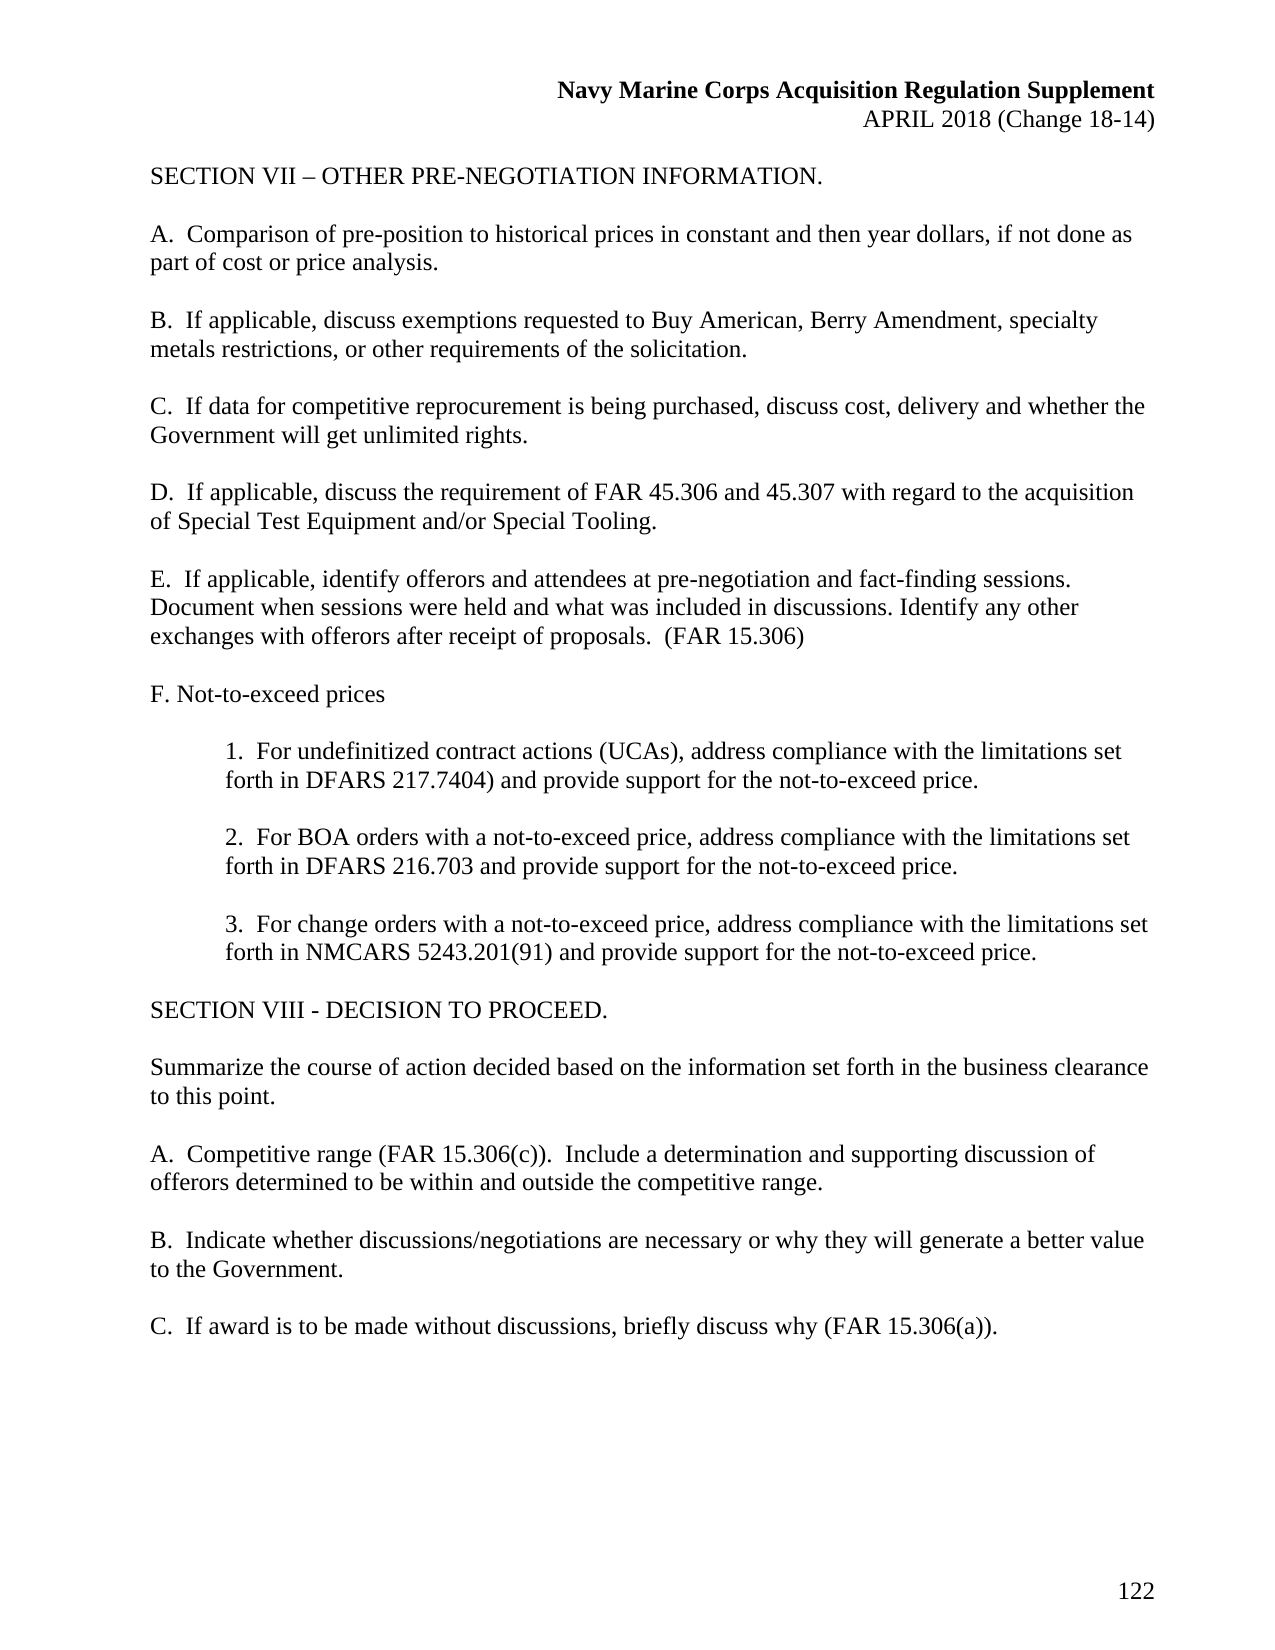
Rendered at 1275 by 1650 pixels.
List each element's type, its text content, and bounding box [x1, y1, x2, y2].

text Summarize the course of action decided based on the information set forth in the business clearance to this point. [150, 1052, 1155, 1110]
text SECTION VII – OTHER PRE-NEGOTIATION INFORMATION. [150, 161, 1155, 190]
text A. Comparison of pre-position to historical prices in constant and then year dollars, if not done as part of cost or price analysis. [150, 219, 1155, 276]
text B. If applicable, discuss exemptions requested to Buy American, Berry Amendment, specialty metals restrictions, or other requirements of the solicitation. [150, 305, 1155, 362]
text 3. For change orders with a not-to-exceed price, address compliance with the limitations set forth in NMCARS 5243.201(91) and provide support for the not-to-exceed price. [225, 909, 1155, 966]
text C. If data for competitive reprocurement is being purchased, discuss cost, delivery and whether the Government will get unlimited rights. [150, 391, 1155, 449]
text 2. For BOA orders with a not-to-exceed price, address compliance with the limitations set forth in DFARS 216.703 and provide support for the not-to-exceed price. [225, 822, 1155, 880]
text D. If applicable, discuss the requirement of FAR 45.306 and 45.307 with regard to the acquisition of Special Test Equipment and/or Special Tooling. [150, 477, 1155, 535]
text B. Indicate whether discussions/negotiations are necessary or why they will generate a better value to the Government. [150, 1225, 1155, 1282]
text E. If applicable, identify offerors and attendees at pre-negotiation and fact-finding sessions. Document when sessions were held and what was included in discussions. Identify any other exchanges with offerors after receipt of proposals. (FAR 15.306) [150, 564, 1155, 650]
text 1. For undefinitized contract actions (UCAs), address compliance with the limitations set forth in DFARS 217.7404) and provide support for the not-to-exceed price. [225, 736, 1155, 794]
text F. Not-to-exceed prices [150, 679, 1155, 707]
text A. Competitive range (FAR 15.306(c)). Include a determination and supporting discussion of offerors determined to be within and outside the competitive range. [150, 1139, 1155, 1196]
text C. If award is to be made without discussions, briefly discuss why (FAR 15.306(a)). [150, 1311, 1155, 1340]
text SECTION VIII - DECISION TO PROCEED. [150, 995, 1155, 1024]
